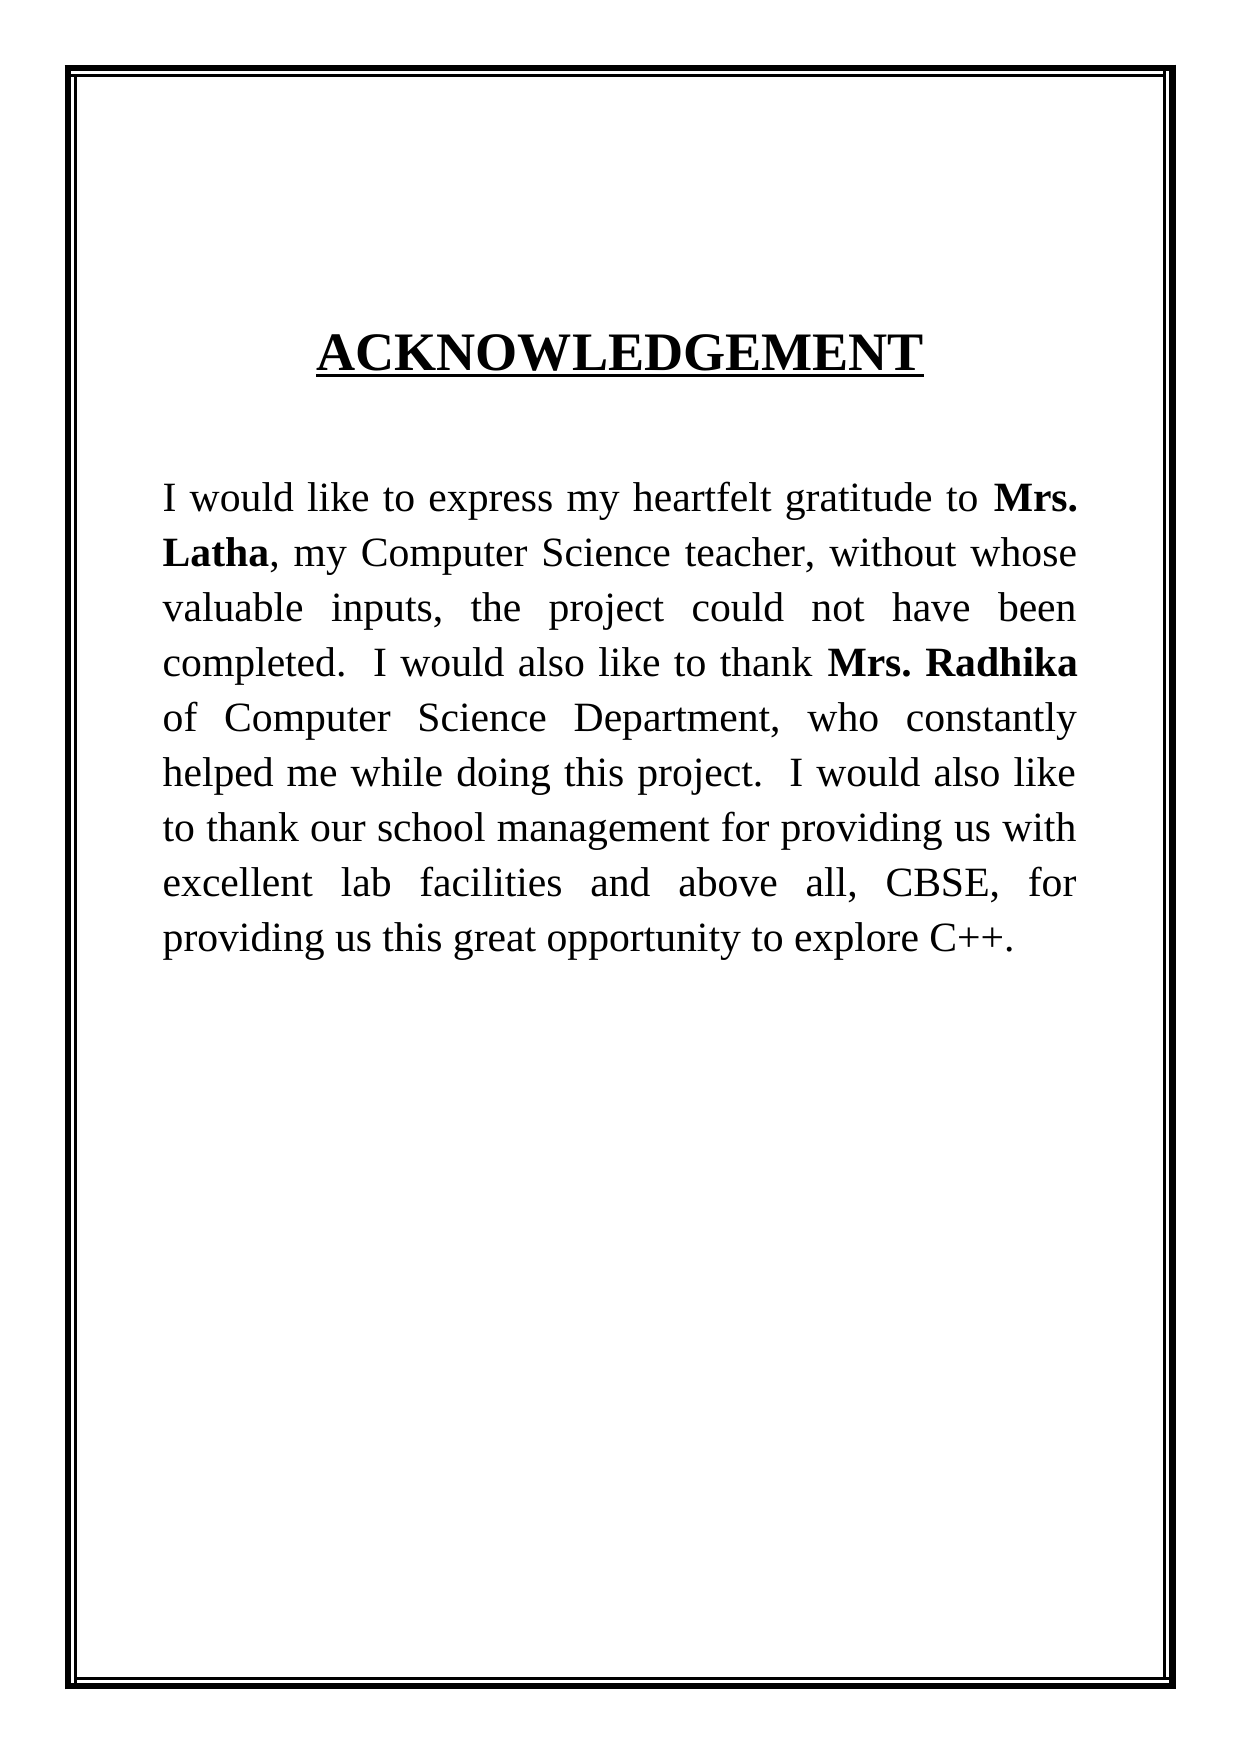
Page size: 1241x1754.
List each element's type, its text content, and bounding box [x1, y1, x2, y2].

text I would like to express my heartfelt gratitude to Mrs. Latha, my Computer Science teacher, without whose valuable inputs, the project could not have been completed. I would also like to thank Mrs. Radhika of Computer Science Department, who constantly helped me while doing this project. I would also like to thank our school management for providing us with excellent lab facilities and above all, CBSE, for providing us this great opportunity to explore C++. [162, 472, 1078, 961]
text ACKNOWLEDGEMENT [162, 320, 1078, 383]
